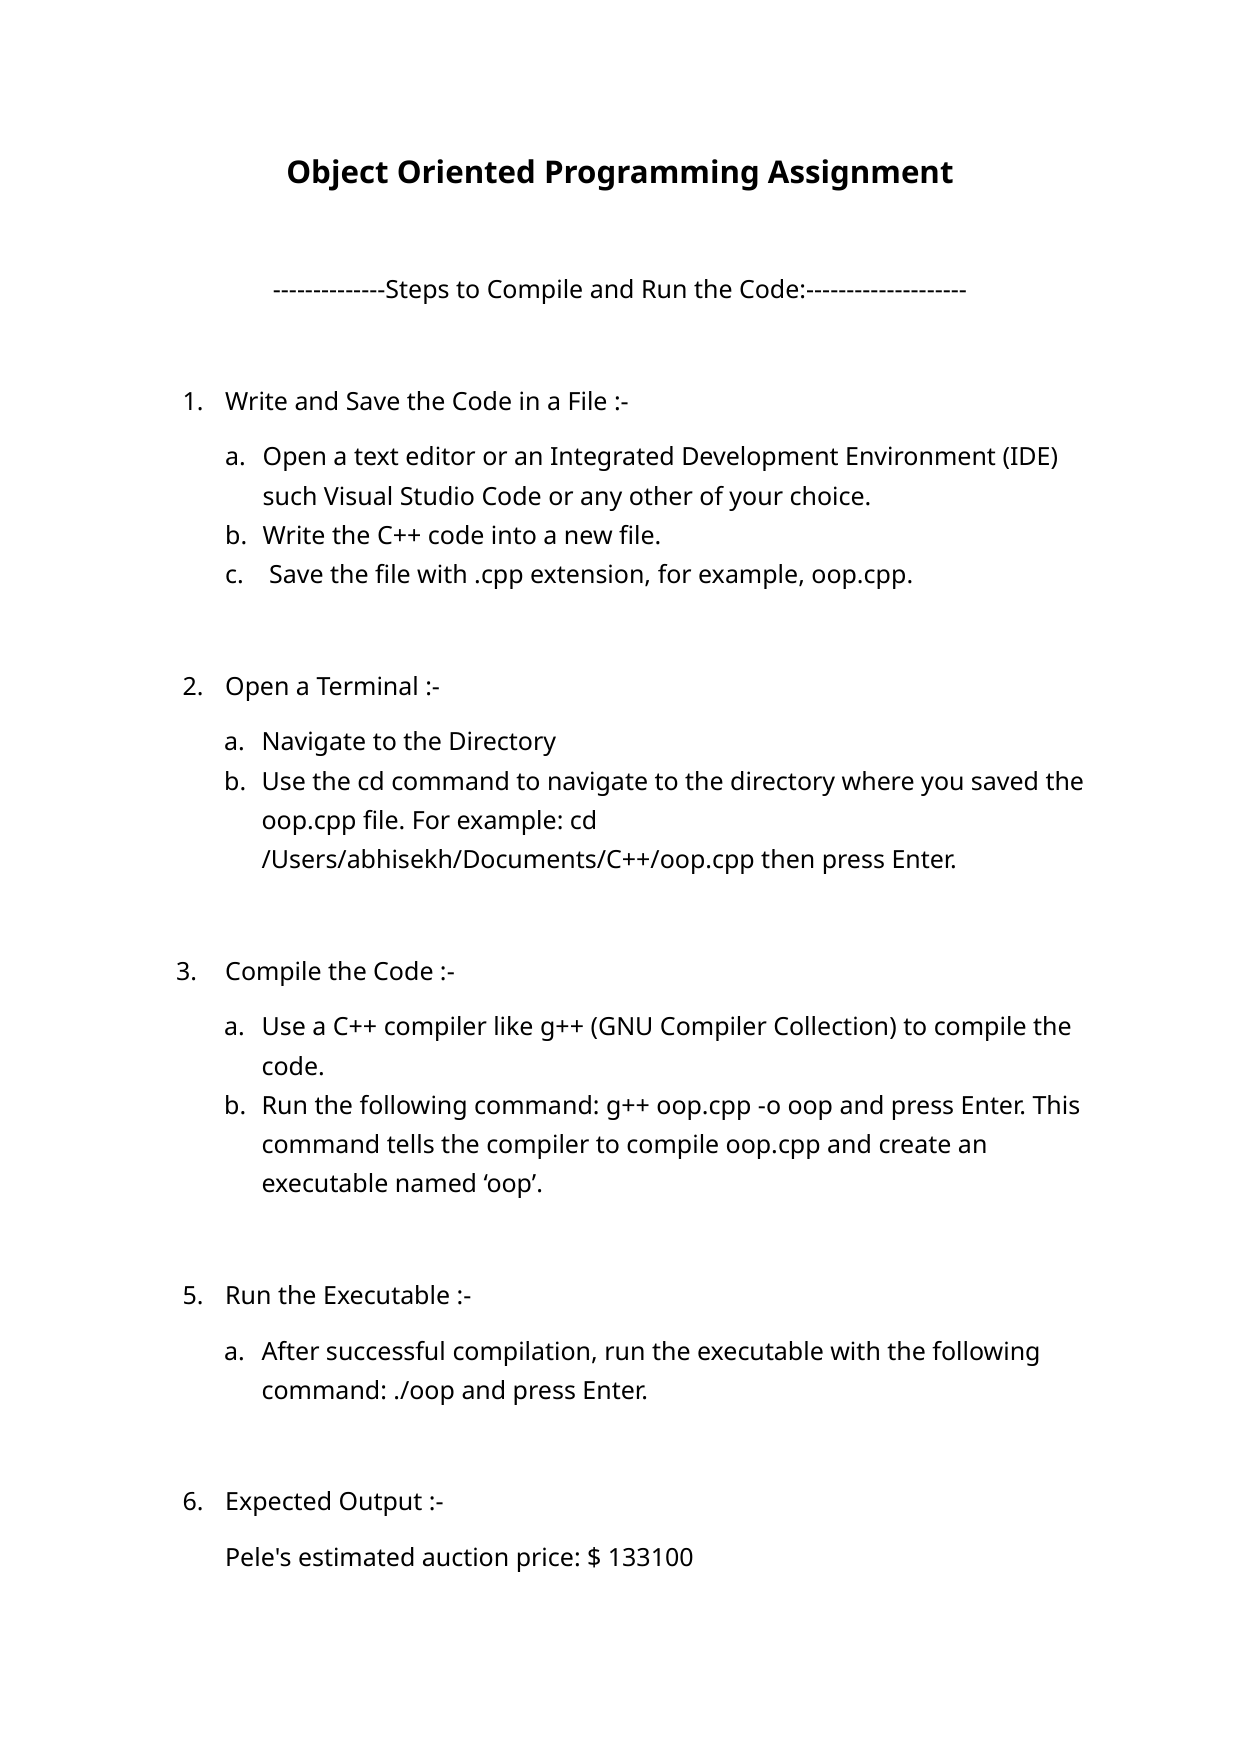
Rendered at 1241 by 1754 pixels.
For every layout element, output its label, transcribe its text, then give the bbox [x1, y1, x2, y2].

text 1. Write and Save the Code in a File :- [150, 383, 1090, 417]
list Run the following command: g++ oop.cpp -o oop and press Enter. This command tells the compiler to compile oop.cpp and create an executable named ‘oop’. [224, 1087, 1090, 1200]
text 3. Compile the Code :- [150, 953, 1090, 987]
list Use a C++ compiler like g++ (GNU Compiler Collection) to compile the code. [224, 1009, 1090, 1082]
list After successful compilation, run the executable with the following command: ./oop and press Enter. [224, 1333, 1090, 1406]
text Object Oriented Programming Assignment [150, 150, 1090, 193]
text 6. Expected Output :- [150, 1484, 1090, 1518]
list Use the cd command to navigate to the directory where you saved the oop.cpp file. For example: cd /Users/abhisekh/Documents/C++/oop.cpp then press Enter. [224, 763, 1090, 876]
text --------------Steps to Compile and Run the Code:-------------------- [150, 271, 1090, 306]
text 5. Run the Executable :- [150, 1277, 1090, 1311]
text Pele's estimated auction price: $ 133100 [150, 1540, 1090, 1574]
text 2. Open a Terminal :- [150, 668, 1090, 702]
list Write the C++ code into a new file. [225, 517, 1090, 551]
list Open a text editor or an Integrated Development Environment (IDE) such Visual Studio Code or any other of your choice. [225, 439, 1090, 512]
list Save the file with .cpp extension, for example, oop.cpp. [225, 556, 1090, 591]
list Navigate to the Directory [224, 724, 1090, 758]
